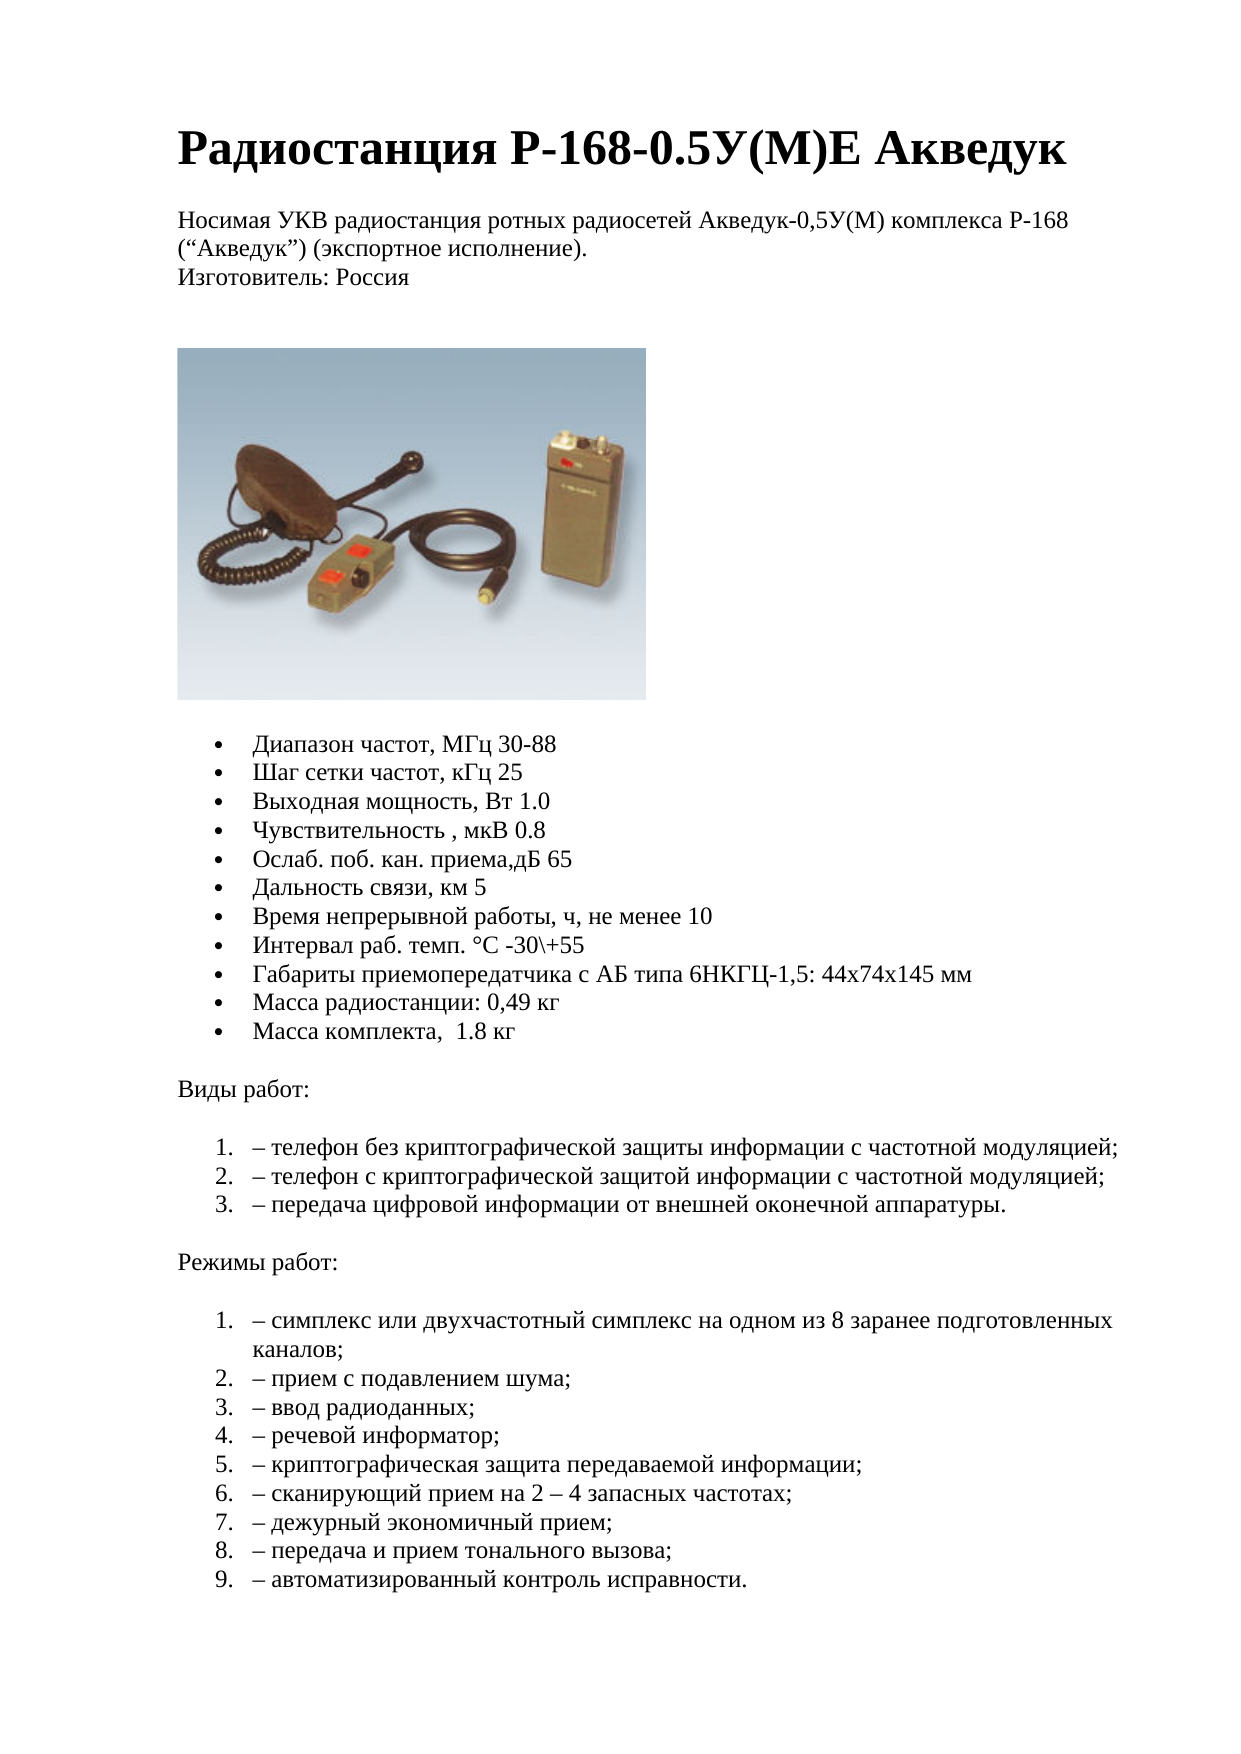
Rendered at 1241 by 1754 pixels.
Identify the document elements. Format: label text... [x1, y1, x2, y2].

list Интервал раб. темп. °С -30\+55 [215, 930, 1152, 959]
text Радиостанция Р-168-0.5У(М)Е Акведук [177, 118, 1152, 176]
list Диапазон частот, МГц 30-88 [215, 729, 1152, 757]
list – передача цифровой информации от внешней оконечной аппаратуры. [215, 1189, 1152, 1218]
list – сканирующий прием на 2 – 4 запасных частотах; [215, 1478, 1152, 1507]
list Дальность связи, км 5 [215, 872, 1152, 901]
list Габариты приемопередатчика с АБ типа 6НКГЦ-1,5: 44х74х145 мм [215, 959, 1152, 987]
list – телефон с криптографической защитой информации с частотной модуляцией; [215, 1161, 1152, 1189]
list Время непрерывной работы, ч, не менее 10 [215, 901, 1152, 930]
list Масса радиостанции: 0,49 кг [215, 987, 1152, 1016]
list Масса комплекта, 1.8 кг [215, 1016, 1152, 1045]
list – дежурный экономичный прием; [215, 1507, 1152, 1535]
list – автоматизированный контроль исправности. [215, 1564, 1152, 1593]
list – криптографическая защита передаваемой информации; [215, 1449, 1152, 1478]
list – речевой информатор; [215, 1420, 1152, 1449]
list Выходная мощность, Вт 1.0 [215, 786, 1152, 815]
text Виды работ: [177, 1074, 1152, 1103]
list – телефон без криптографической защиты информации с частотной модуляцией; [215, 1132, 1152, 1161]
list Шаг сетки частот, кГц 25 [215, 757, 1152, 786]
picture [177, 348, 646, 700]
list Чувствительность , мкВ 0.8 [215, 815, 1152, 844]
list Ослаб. поб. кан. приема,дБ 65 [215, 844, 1152, 872]
list – прием с подавлением шума; [215, 1363, 1152, 1392]
text Режимы работ: [177, 1247, 1152, 1276]
list – симплекс или двухчастотный симплекс на одном из 8 заранее подготовленных каналов; [215, 1305, 1152, 1363]
list – передача и прием тонального вызова; [215, 1535, 1152, 1564]
list – ввод радиоданных; [215, 1392, 1152, 1420]
text Носимая УКВ радиостанция ротных радиосетей Акведук-0,5У(М) комплекса Р-168 (“Акведук”) (экспортное исполнение). Изготовитель: Россия [177, 205, 1152, 319]
